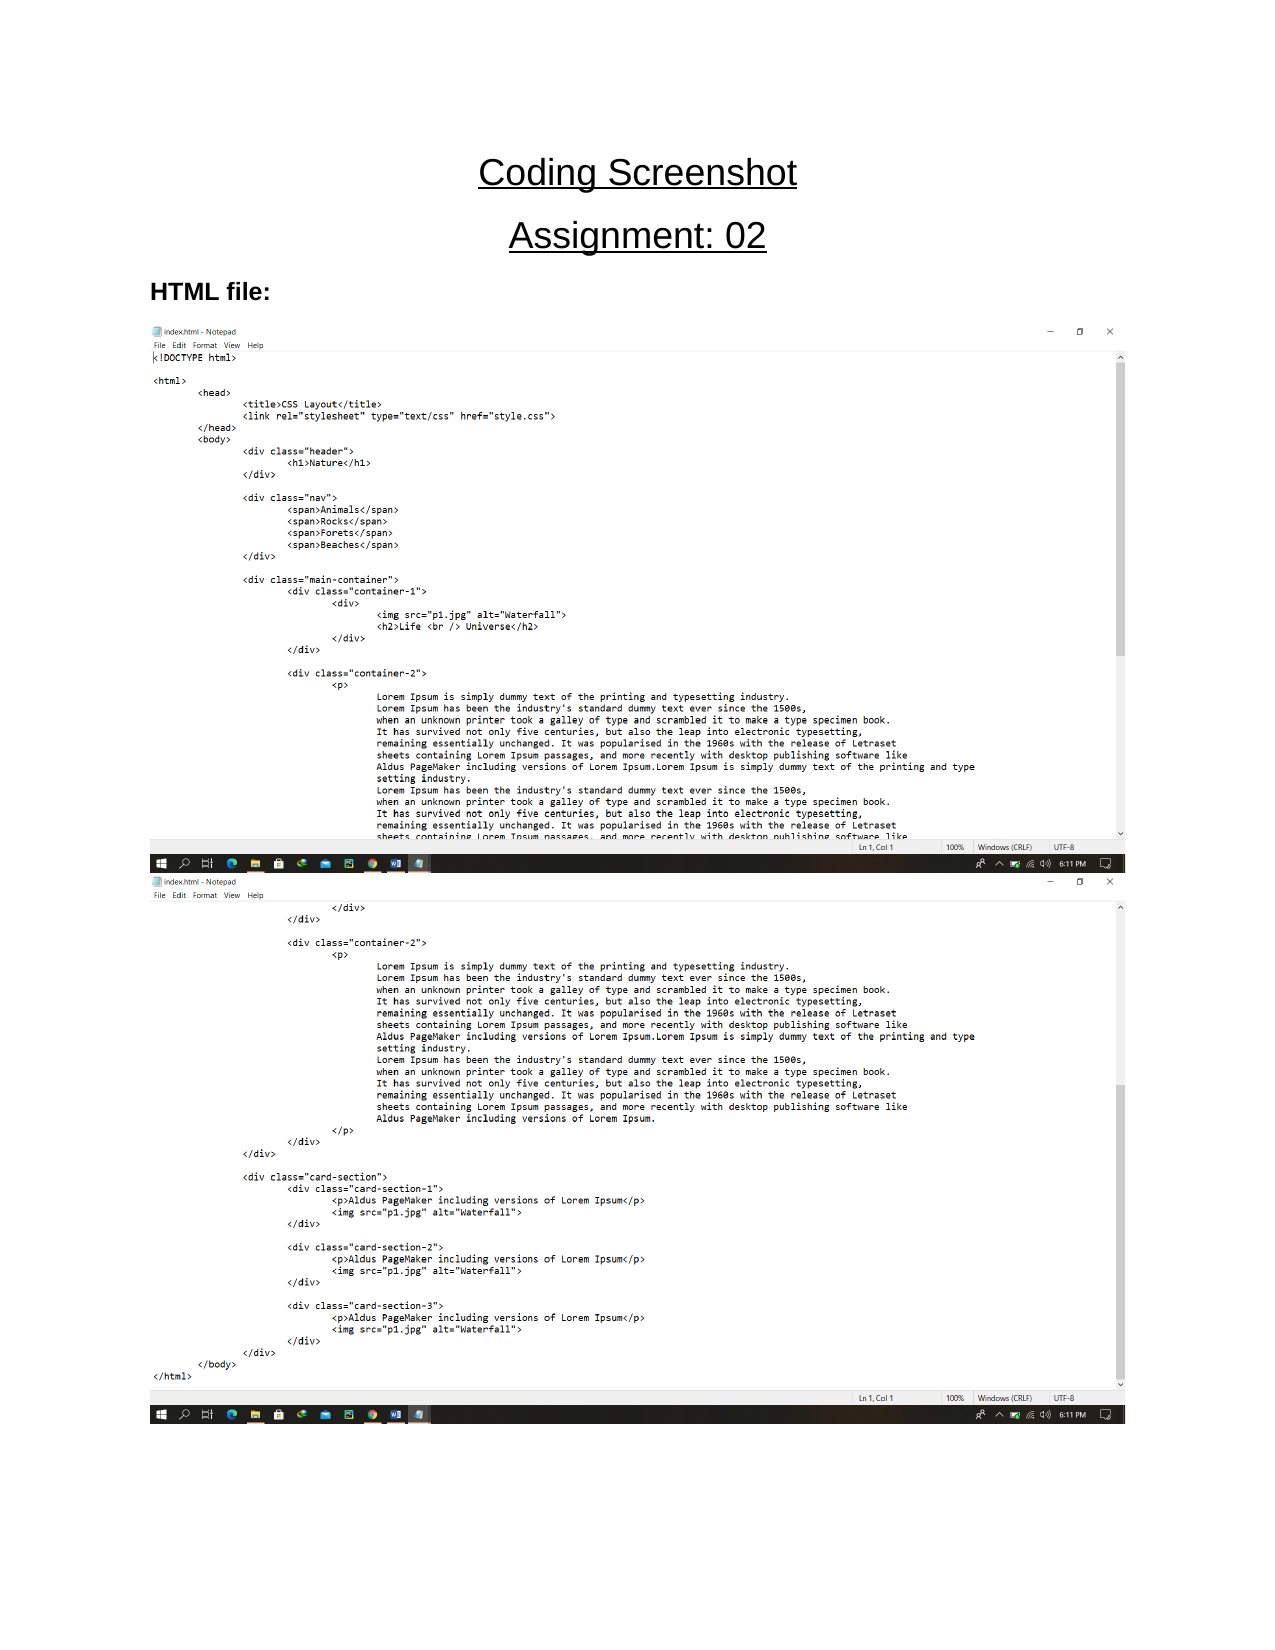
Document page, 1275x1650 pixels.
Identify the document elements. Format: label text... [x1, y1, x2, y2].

text Coding Screenshot [150, 150, 1125, 193]
text HTML file: [150, 276, 1125, 305]
picture [150, 324, 1125, 873]
text Assignment: 02 [150, 213, 1125, 256]
picture [150, 874, 1125, 1424]
